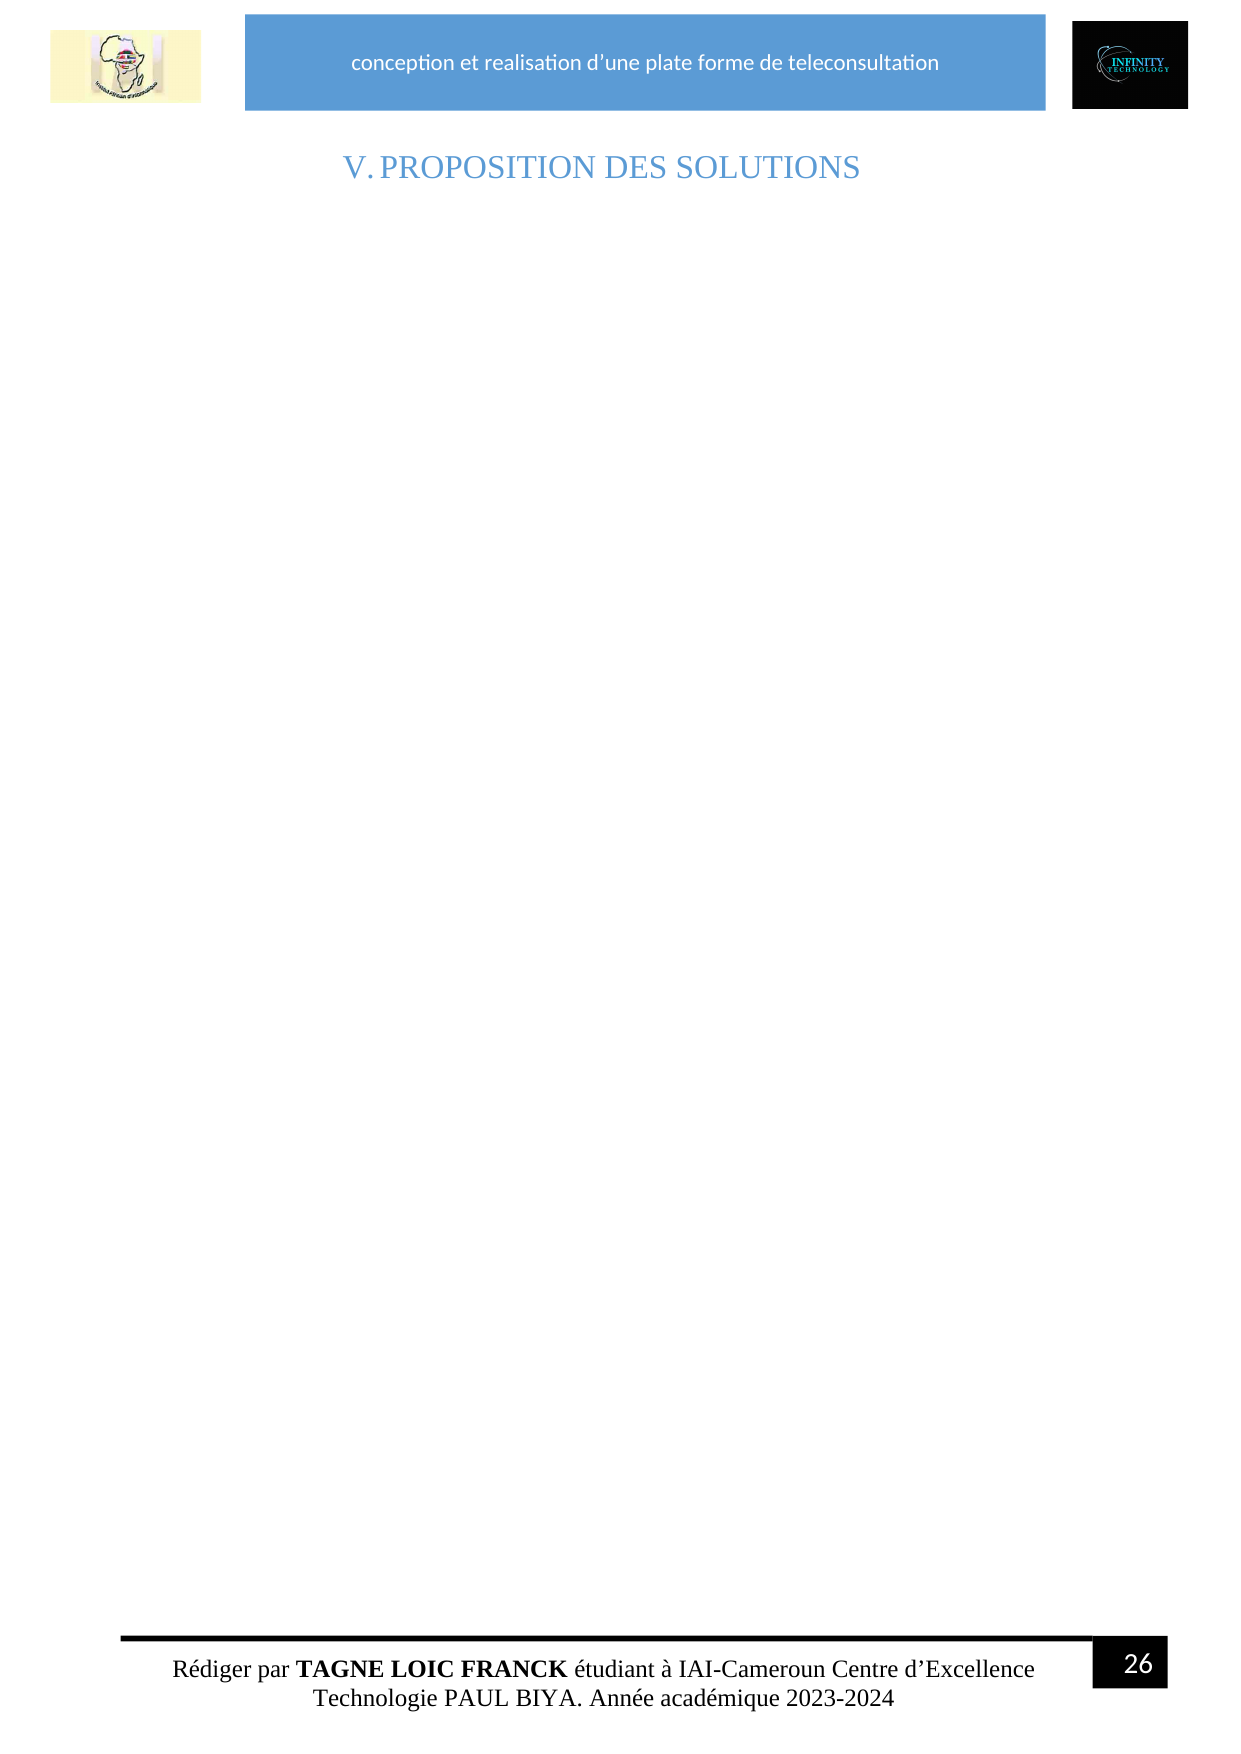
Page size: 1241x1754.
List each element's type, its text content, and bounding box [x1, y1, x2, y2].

picture [50, 30, 202, 103]
picture [1072, 21, 1189, 109]
list PROPOSITION DES SOLUTIONS [143, 148, 1093, 186]
